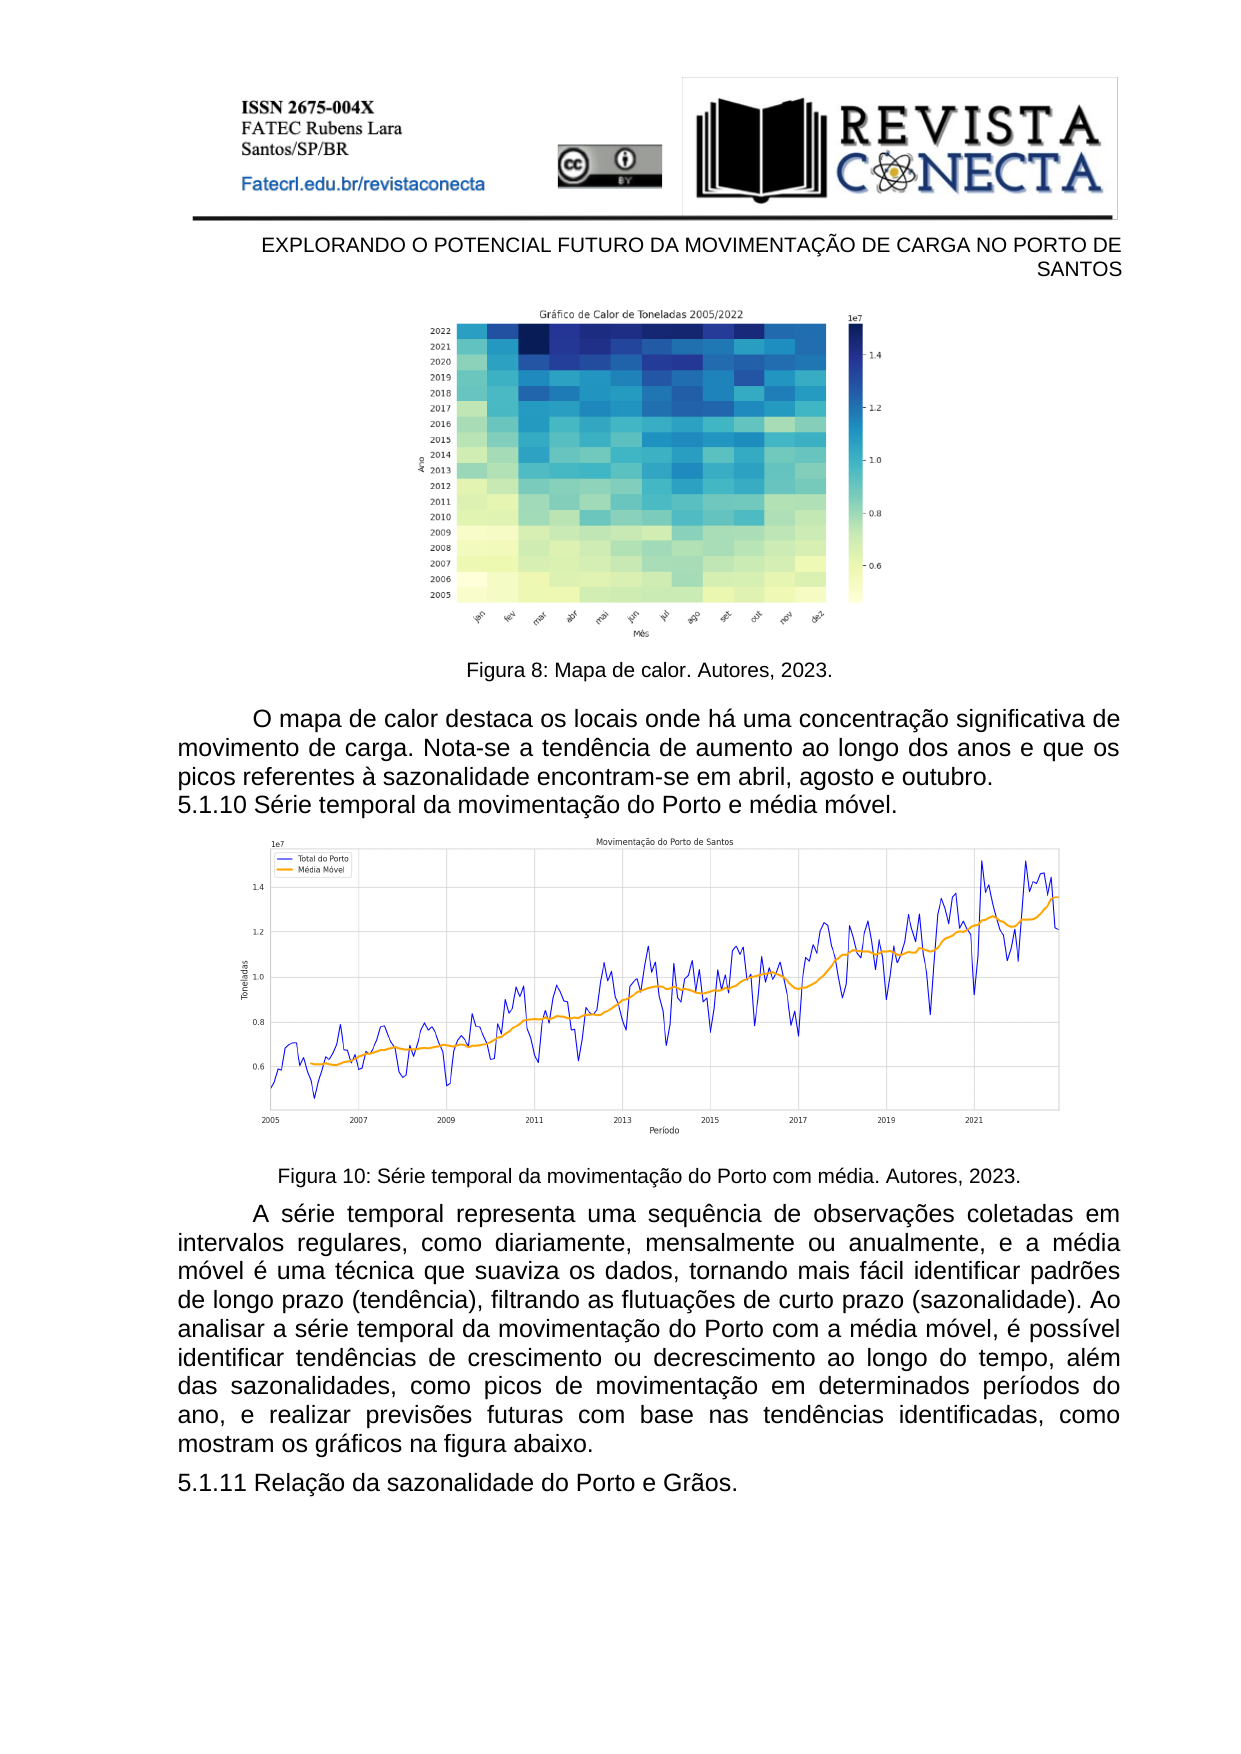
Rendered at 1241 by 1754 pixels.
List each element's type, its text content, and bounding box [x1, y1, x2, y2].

text Figura 8: Mapa de calor. Autores, 2023. [177, 658, 1122, 682]
picture [177, 75, 1123, 233]
text 5.1.11 Relação da sazonalidade do Porto e Grãos. [177, 1468, 1122, 1497]
picture [412, 304, 887, 644]
text Figura 10: Série temporal da movimentação do Porto com média. Autores, 2023. [177, 1164, 1122, 1188]
text 5.1.10 Série temporal da movimentação do Porto e média móvel. [177, 790, 1122, 819]
picture [236, 833, 1063, 1140]
text A série temporal representa uma sequência de observações coletadas em intervalos regulares, como diariamente, mensalmente ou anualmente, e a média móvel é uma técnica que suaviza os dados, tornando mais fácil identificar padrões de longo prazo (tendência), filtrando as flutuações de curto prazo (sazonalidade). Ao analisar a série temporal da movimentação do Porto com a média móvel, é possível identificar tendências de crescimento ou decrescimento ao longo do tempo, além das sazonalidades, como picos de movimentação em determinados períodos do ano, e realizar previsões futuras com base nas tendências identificadas, como mostram os gráficos na figura abaixo. [177, 1199, 1122, 1457]
text O mapa de calor destaca os locais onde há uma concentração significativa de movimento de carga. Nota-se a tendência de aumento ao longo dos anos e que os picos referentes à sazonalidade encontram-se em abril, agosto e outubro. [177, 704, 1122, 790]
